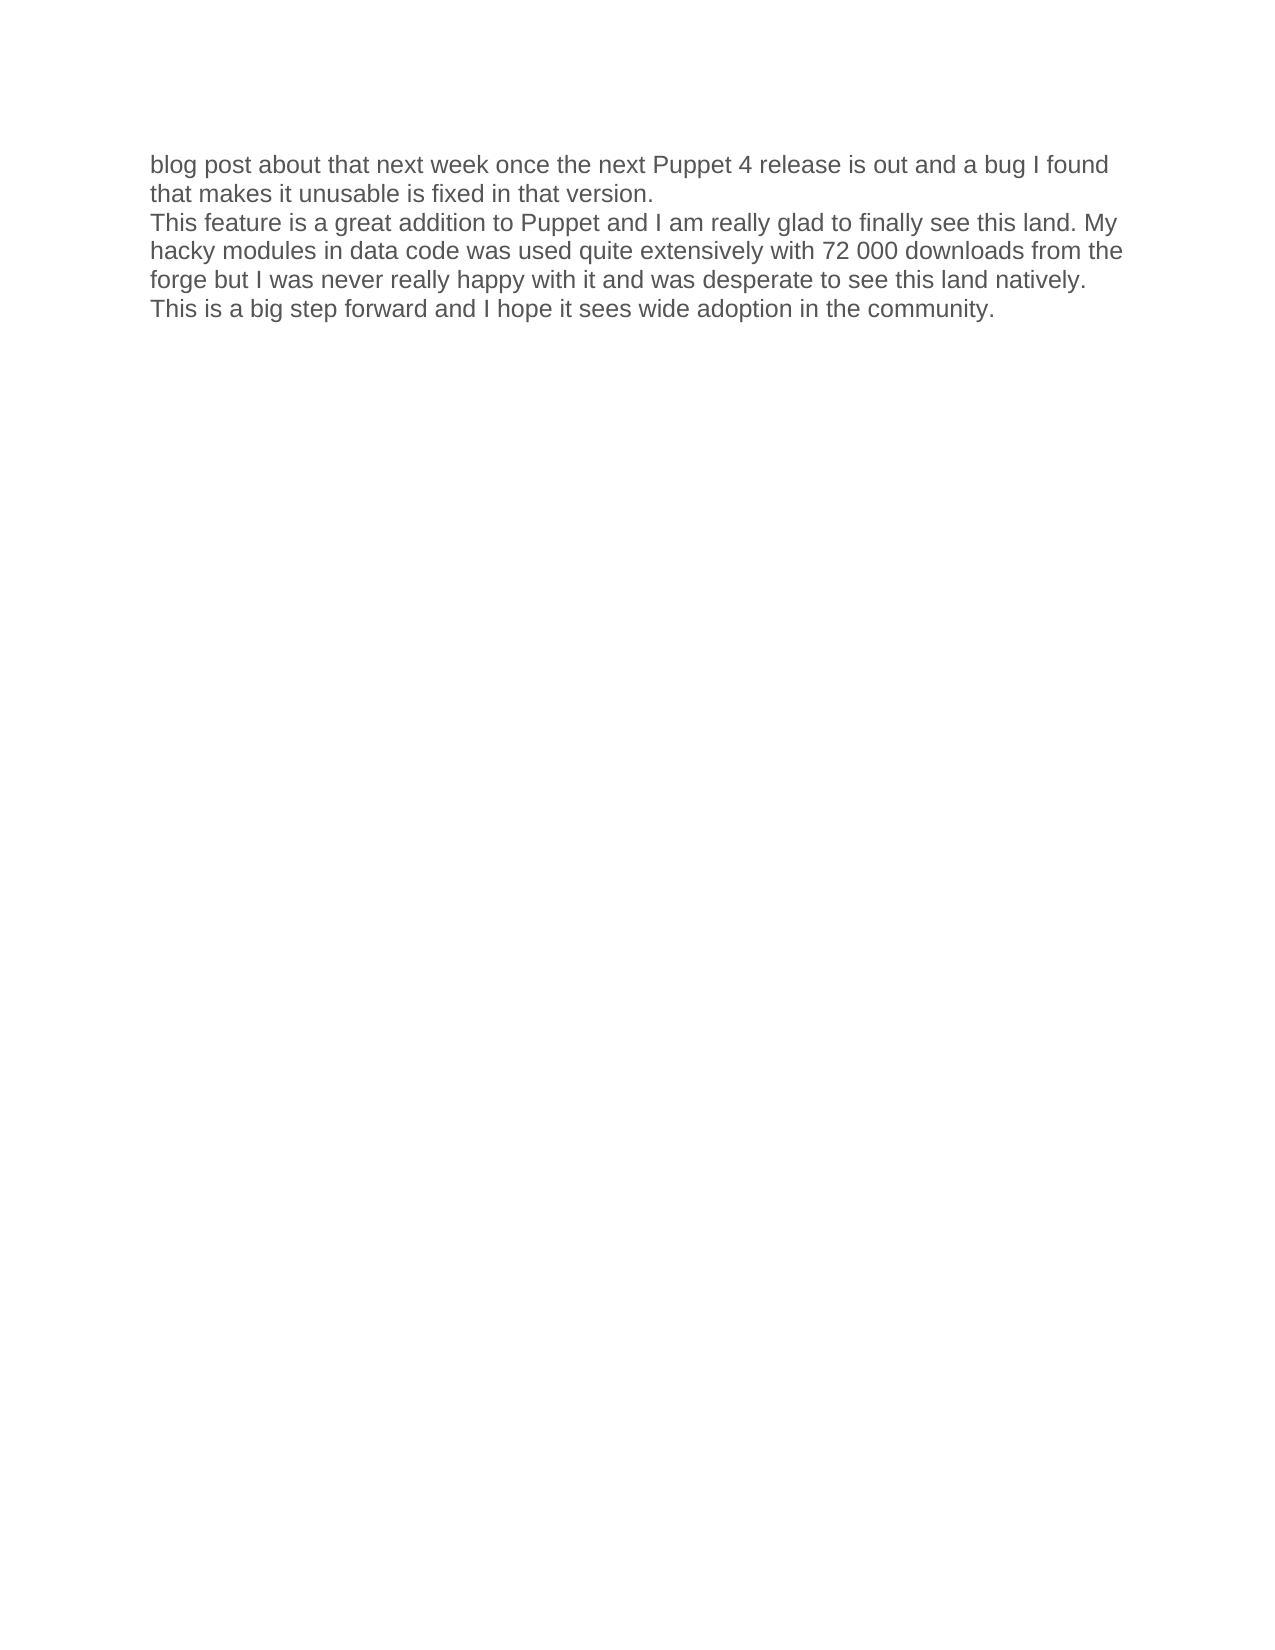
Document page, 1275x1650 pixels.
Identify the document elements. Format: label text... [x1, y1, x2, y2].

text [150, 150, 1125, 207]
text This feature is a great addition to Puppet and I am really glad to finally see this land. My hacky modules in data code was used quite extensively with 72 000 downloads from the forge but I was never really happy with it and was desperate to see this land natively. This is a big step forward and I hope it sees wide adoption in the community. [150, 207, 1125, 322]
